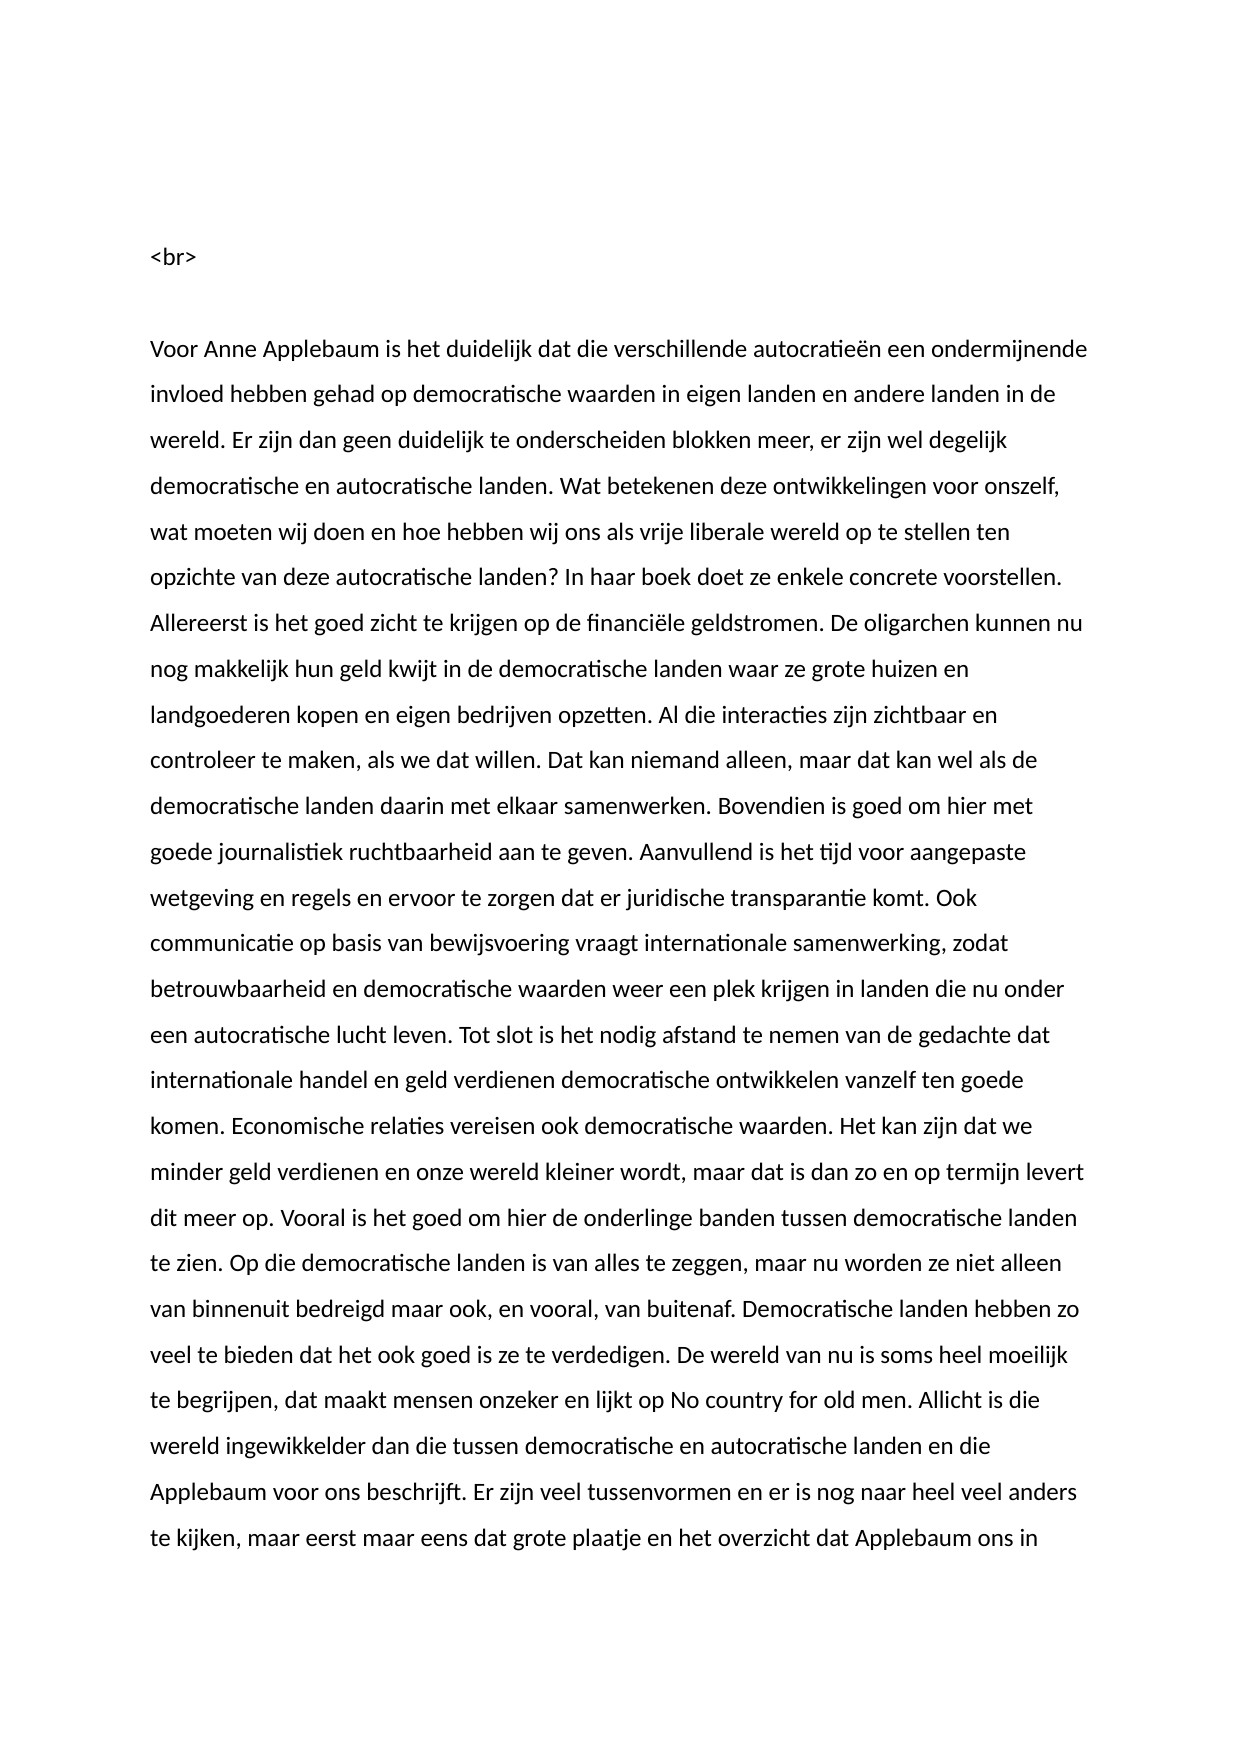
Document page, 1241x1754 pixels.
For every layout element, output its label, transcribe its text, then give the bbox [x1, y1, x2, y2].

text <br> [150, 241, 1090, 272]
